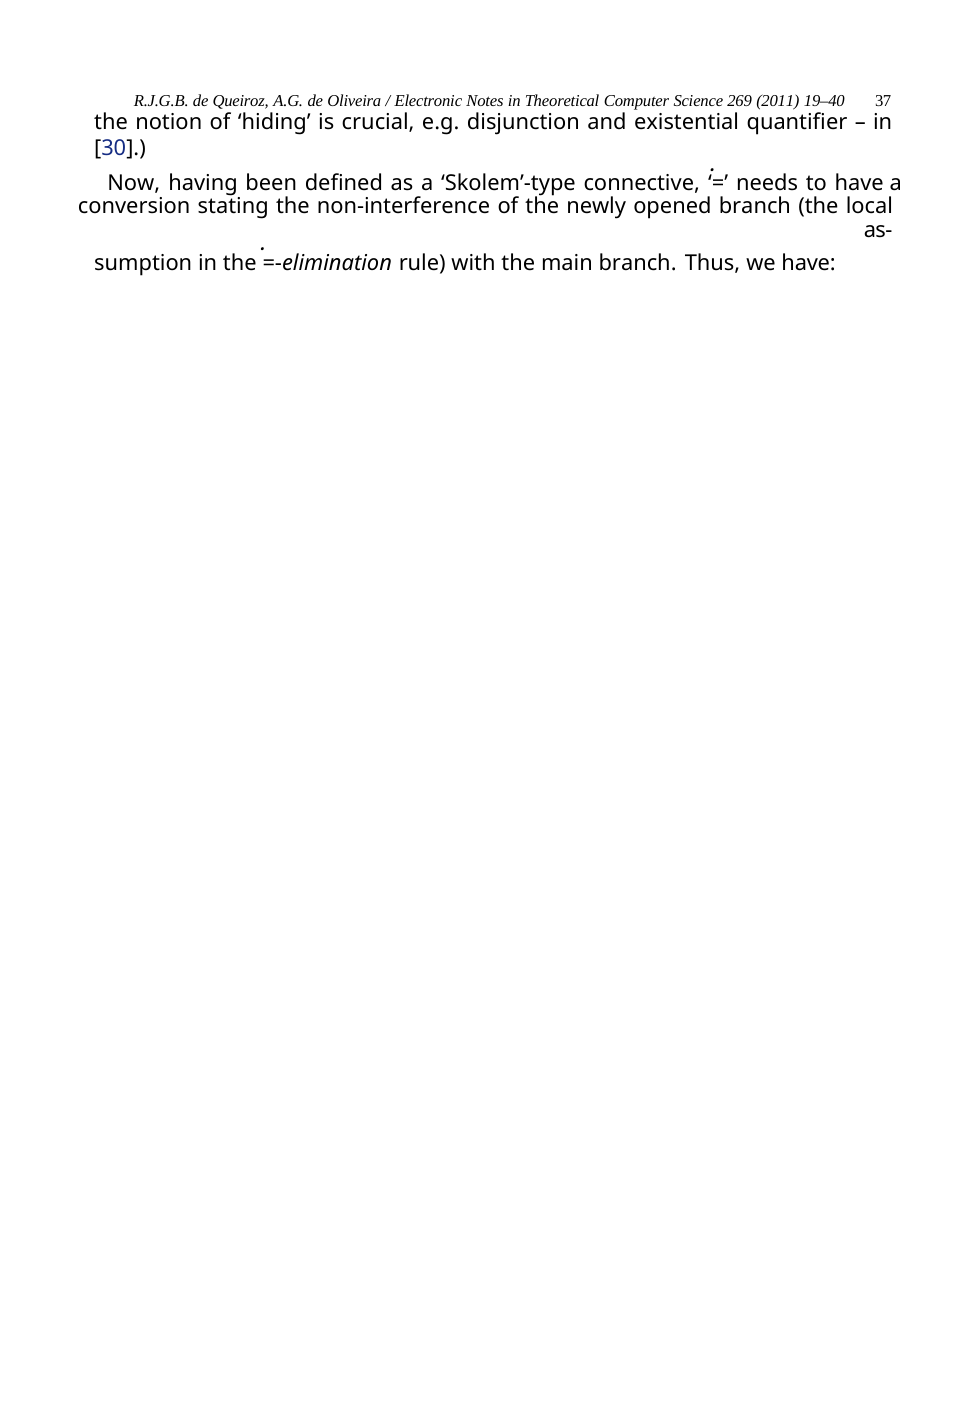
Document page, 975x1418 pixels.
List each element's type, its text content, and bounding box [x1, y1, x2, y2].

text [94, 108, 893, 162]
text Now, having been defined as a ‘Skolem’-type connective, ‘=’ needs to have a [71, 173, 902, 194]
text conversion stating the non-interference of the newly opened branch (the local as- [71, 194, 893, 242]
text sumption in the =-elimination rule) with the main branch. Thus, we have: [94, 253, 914, 275]
